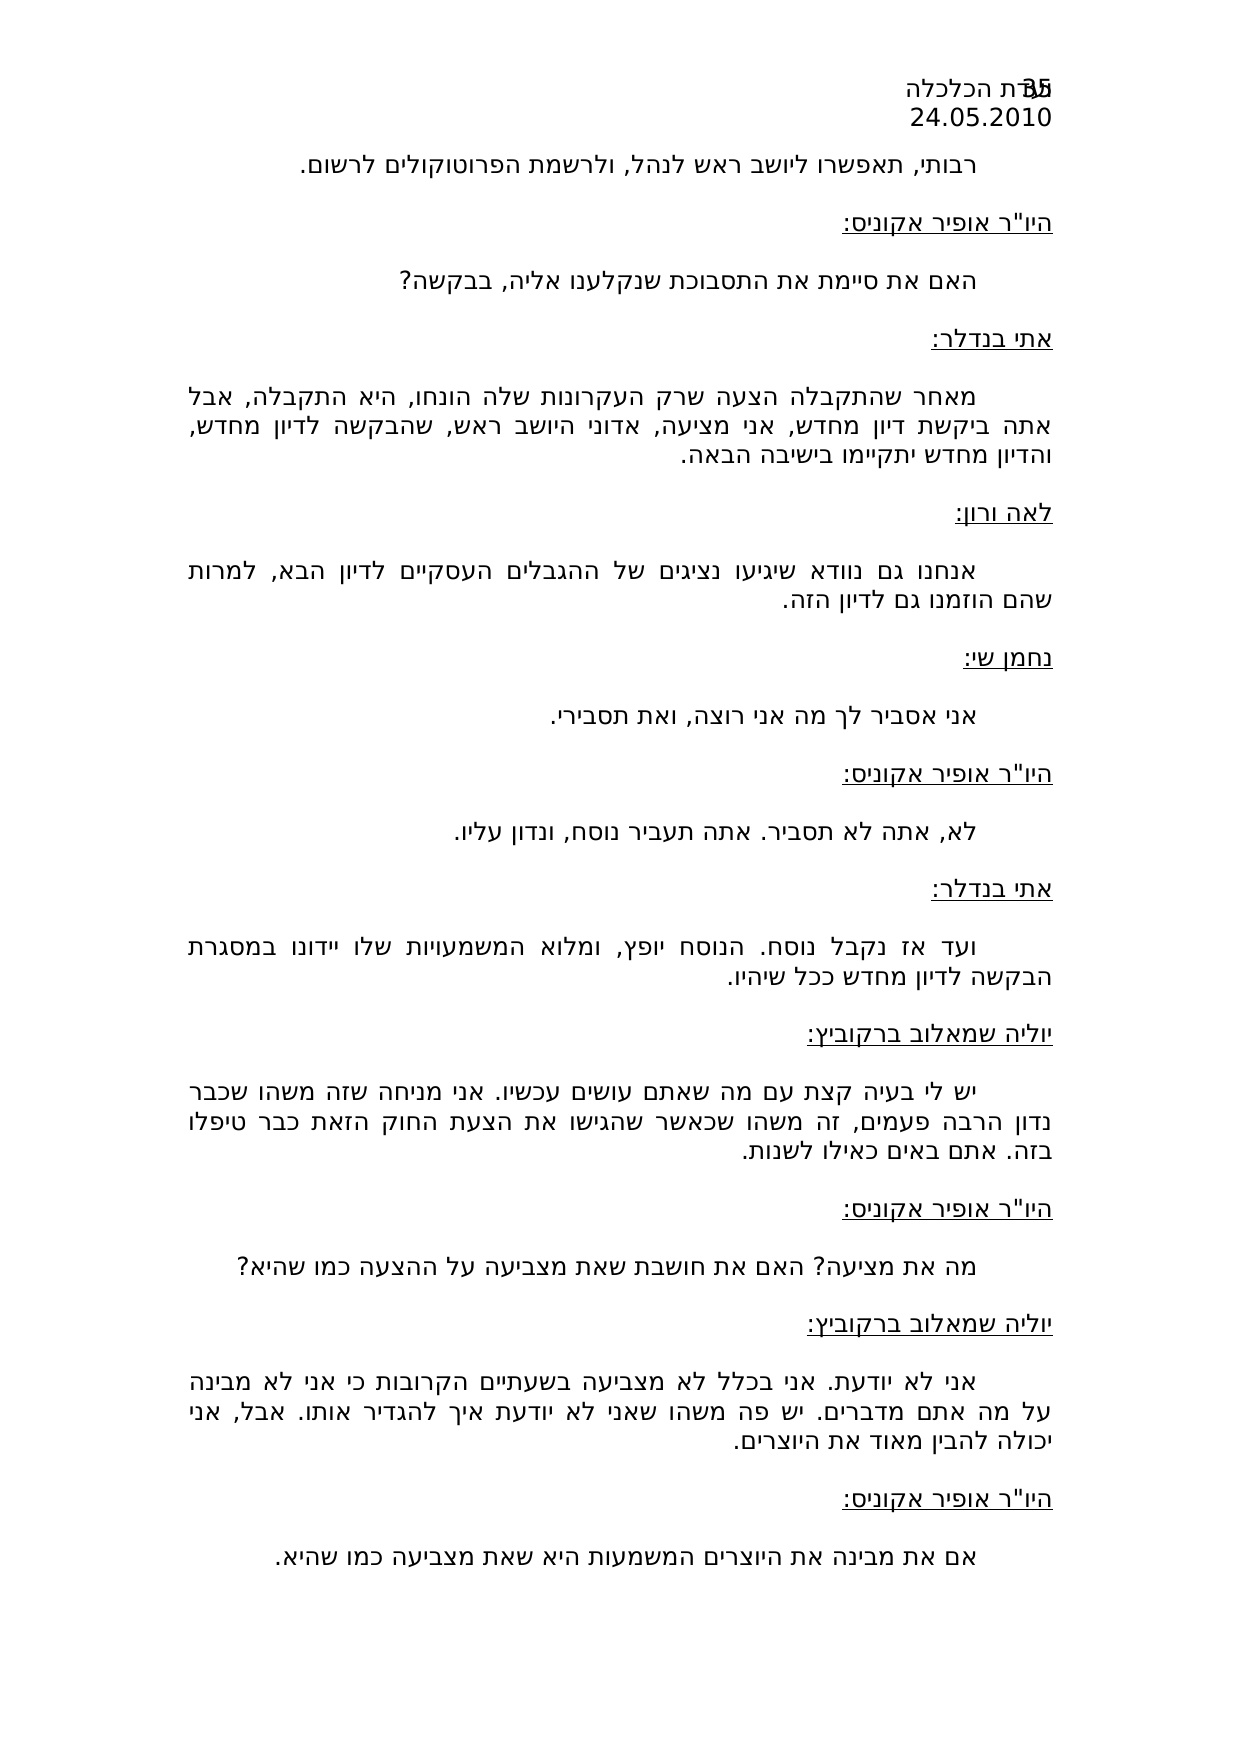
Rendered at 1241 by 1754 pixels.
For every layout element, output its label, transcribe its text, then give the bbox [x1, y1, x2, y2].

text יש לי בעיה קצת עם מה שאתם עושים עכשיו. אני מניחה שזה משהו שכבר נדון הרבה פעמים, זה משהו שכאשר שהגישו את הצעת החוק הזאת כבר טיפלו בזה. אתם באים כאילו לשנות. [187, 1077, 1053, 1165]
text יוליה שמאלוב ברקוביץ: [187, 1019, 1053, 1049]
text לאה ורון: [187, 498, 1053, 527]
text ועד אז נקבל נוסח. הנוסח יופץ, ומלוא המשמעויות שלו יידונו במסגרת הבקשה לדיון מחדש ככל שיהיו. [187, 932, 1053, 991]
text אנחנו גם נוודא שיגיעו נציגים של ההגבלים העסקיים לדיון הבא, למרות שהם הוזמנו גם לדיון הזה. [187, 556, 1053, 614]
text יוליה שמאלוב ברקוביץ: [187, 1309, 1053, 1339]
text אני לא יודעת. אני בכלל לא מצביעה בשעתיים הקרובות כי אני לא מבינה על מה אתם מדברים. יש פה משהו שאני לא יודעת איך להגדיר אותו. אבל, אני יכולה להבין מאוד את היוצרים. [187, 1367, 1053, 1455]
text אם את מבינה את היוצרים המשמעות היא שאת מצביעה כמו שהיא. [187, 1542, 1053, 1571]
text מאחר שהתקבלה הצעה שרק העקרונות שלה הונחו, היא התקבלה, אבל אתה ביקשת דיון מחדש, אני מציעה, אדוני היושב ראש, שהבקשה לדיון מחדש, והדיון מחדש יתקיימו בישיבה הבאה. [187, 382, 1053, 469]
text אני אסביר לך מה אני רוצה, ואת תסבירי. [187, 701, 1053, 730]
text אתי בנדלר: [187, 874, 1053, 904]
text אתי בנדלר: [187, 324, 1053, 353]
text היו"ר אופיר אקוניס: [187, 1194, 1053, 1223]
text מה את מציעה? האם את חושבת שאת מצביעה על ההצעה כמו שהיא? [187, 1252, 1053, 1281]
text נחמן שי: [187, 643, 1053, 672]
text לא, אתה לא תסביר. אתה תעביר נוסח, ונדון עליו. [187, 817, 1053, 846]
text היו"ר אופיר אקוניס: [187, 1484, 1053, 1513]
text היו"ר אופיר אקוניס: [187, 208, 1053, 237]
text האם את סיימת את התסבוכת שנקלענו אליה, בבקשה? [187, 266, 1053, 295]
text רבותי, תאפשרו ליושב ראש לנהל, ולרשמת הפרוטוקולים לרשום. [187, 150, 1053, 179]
text היו"ר אופיר אקוניס: [187, 759, 1053, 788]
